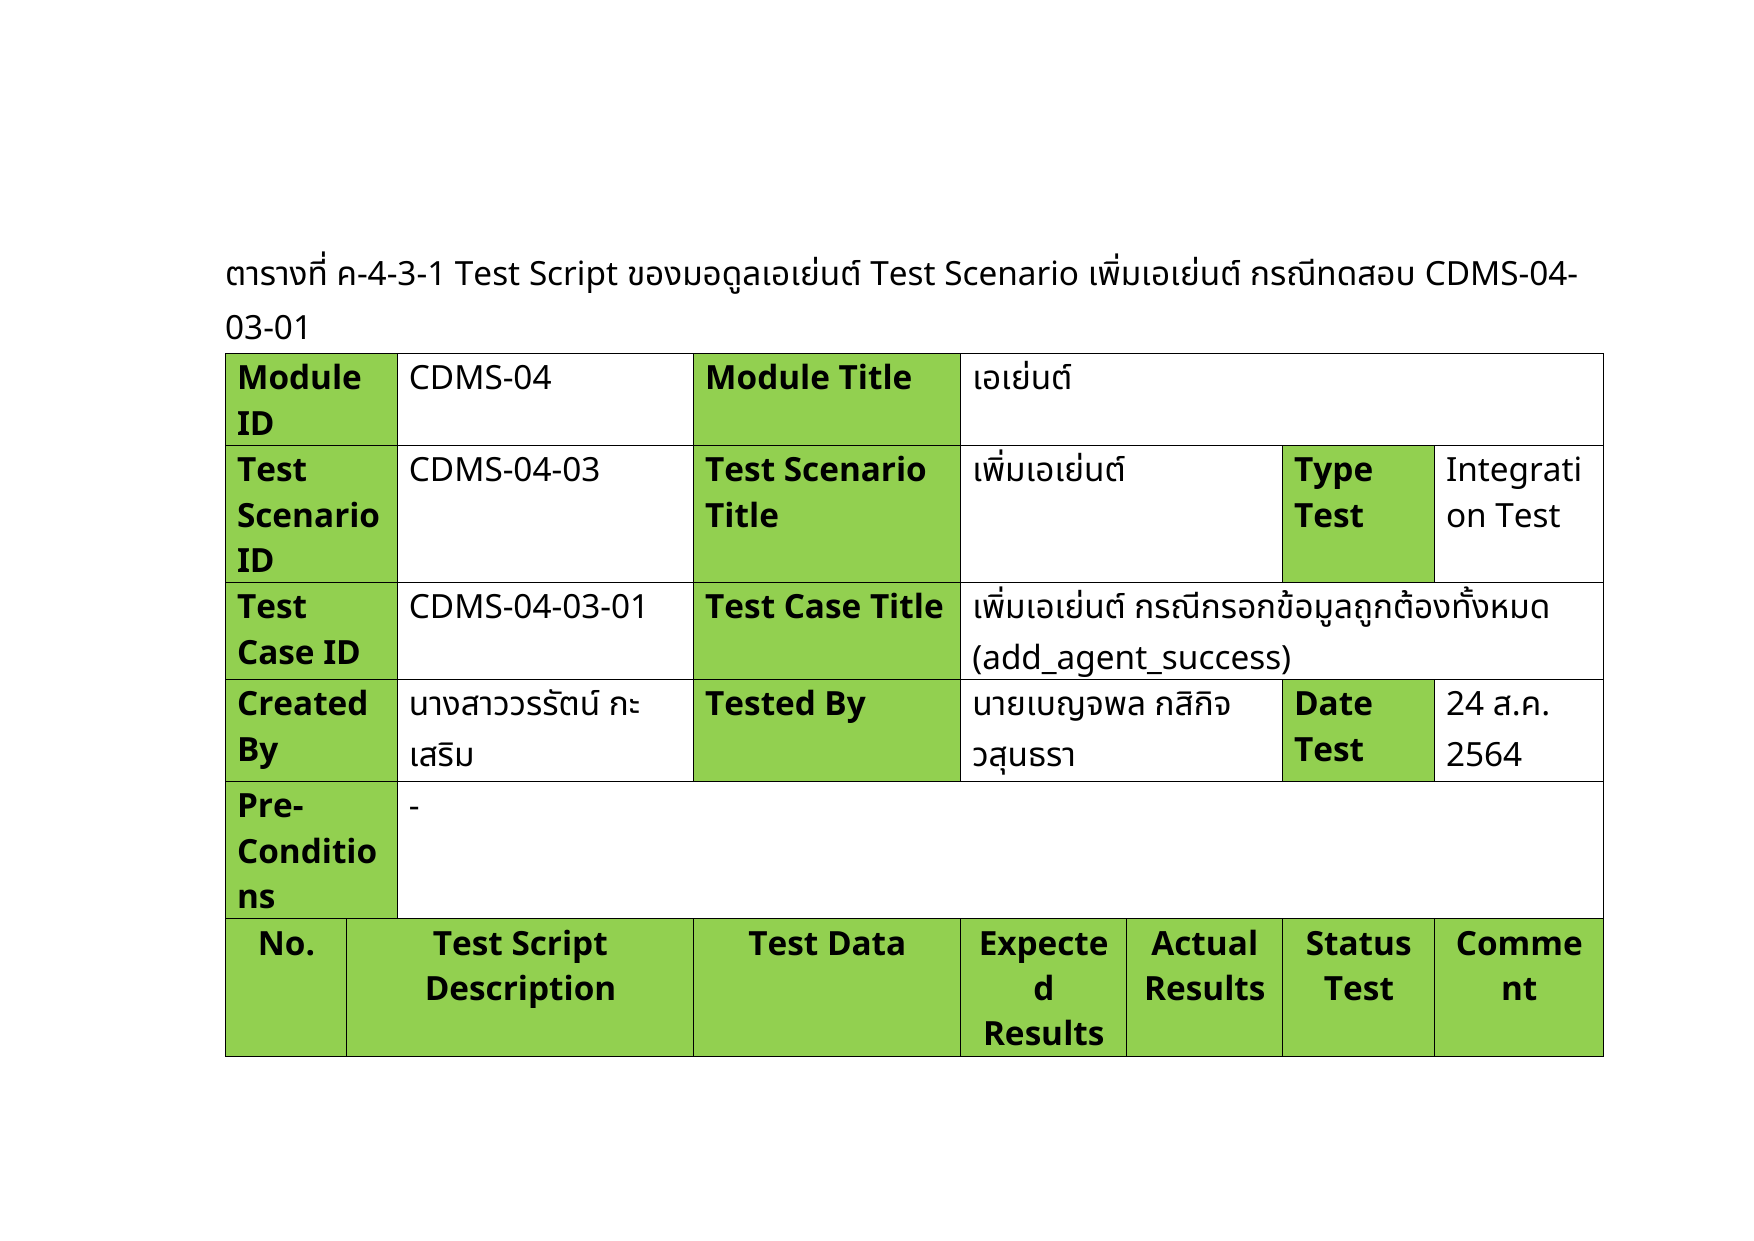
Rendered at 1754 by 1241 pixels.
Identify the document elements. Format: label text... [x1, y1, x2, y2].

table_cell Test Case Title [694, 583, 960, 679]
table_cell Status Test [1283, 919, 1434, 1056]
table_cell - [398, 782, 1603, 918]
table_cell Test Script Description [347, 919, 693, 1056]
table_cell Integration Test [1435, 446, 1603, 582]
table_header CDMS-04 [398, 354, 693, 445]
table_cell นางสาววรรัตน์ กะเสริม [398, 680, 693, 781]
table_cell Created By [226, 680, 397, 781]
table_cell Test Case ID [226, 583, 397, 679]
table_cell นายเบญจพล กสิกิจวสุนธรา [961, 680, 1282, 781]
table_cell Comment [1435, 919, 1603, 1056]
table_cell Pre-Conditions [226, 782, 397, 918]
table_cell เพิ่มเอเย่นต์ [961, 446, 1282, 582]
table_cell Type Test [1283, 446, 1434, 582]
table_cell 24 ส.ค. 2564 [1435, 680, 1603, 781]
table_cell CDMS-04-03 [398, 446, 693, 582]
table_cell Tested By [694, 680, 960, 781]
table_cell No. [226, 919, 346, 1056]
table_cell Test Scenario ID [226, 446, 397, 582]
table_cell Expected Results [961, 919, 1126, 1056]
table_header เอเย่นต์ [961, 354, 1603, 445]
table_cell Actual Results [1127, 919, 1282, 1056]
table_cell Test Data [694, 919, 960, 1056]
subtitle ตารางที่ ค-4-3-1 Test Script ของมอดูลเอเย่นต์ Test Scenario เพิ่มเอเย่นต์ กรณีทดสอบ CDMS-04-03-01 [225, 250, 1604, 349]
table_cell CDMS-04-03-01 [398, 583, 693, 679]
table_cell Test Scenario Title [694, 446, 960, 582]
table_cell เพิ่มเอเย่นต์ กรณีกรอกข้อมูลถูกต้องทั้งหมด (add_agent_success) [961, 583, 1603, 679]
table_cell Date Test [1283, 680, 1434, 781]
table_header Module Title [694, 354, 960, 445]
table_header Module ID [226, 354, 397, 445]
